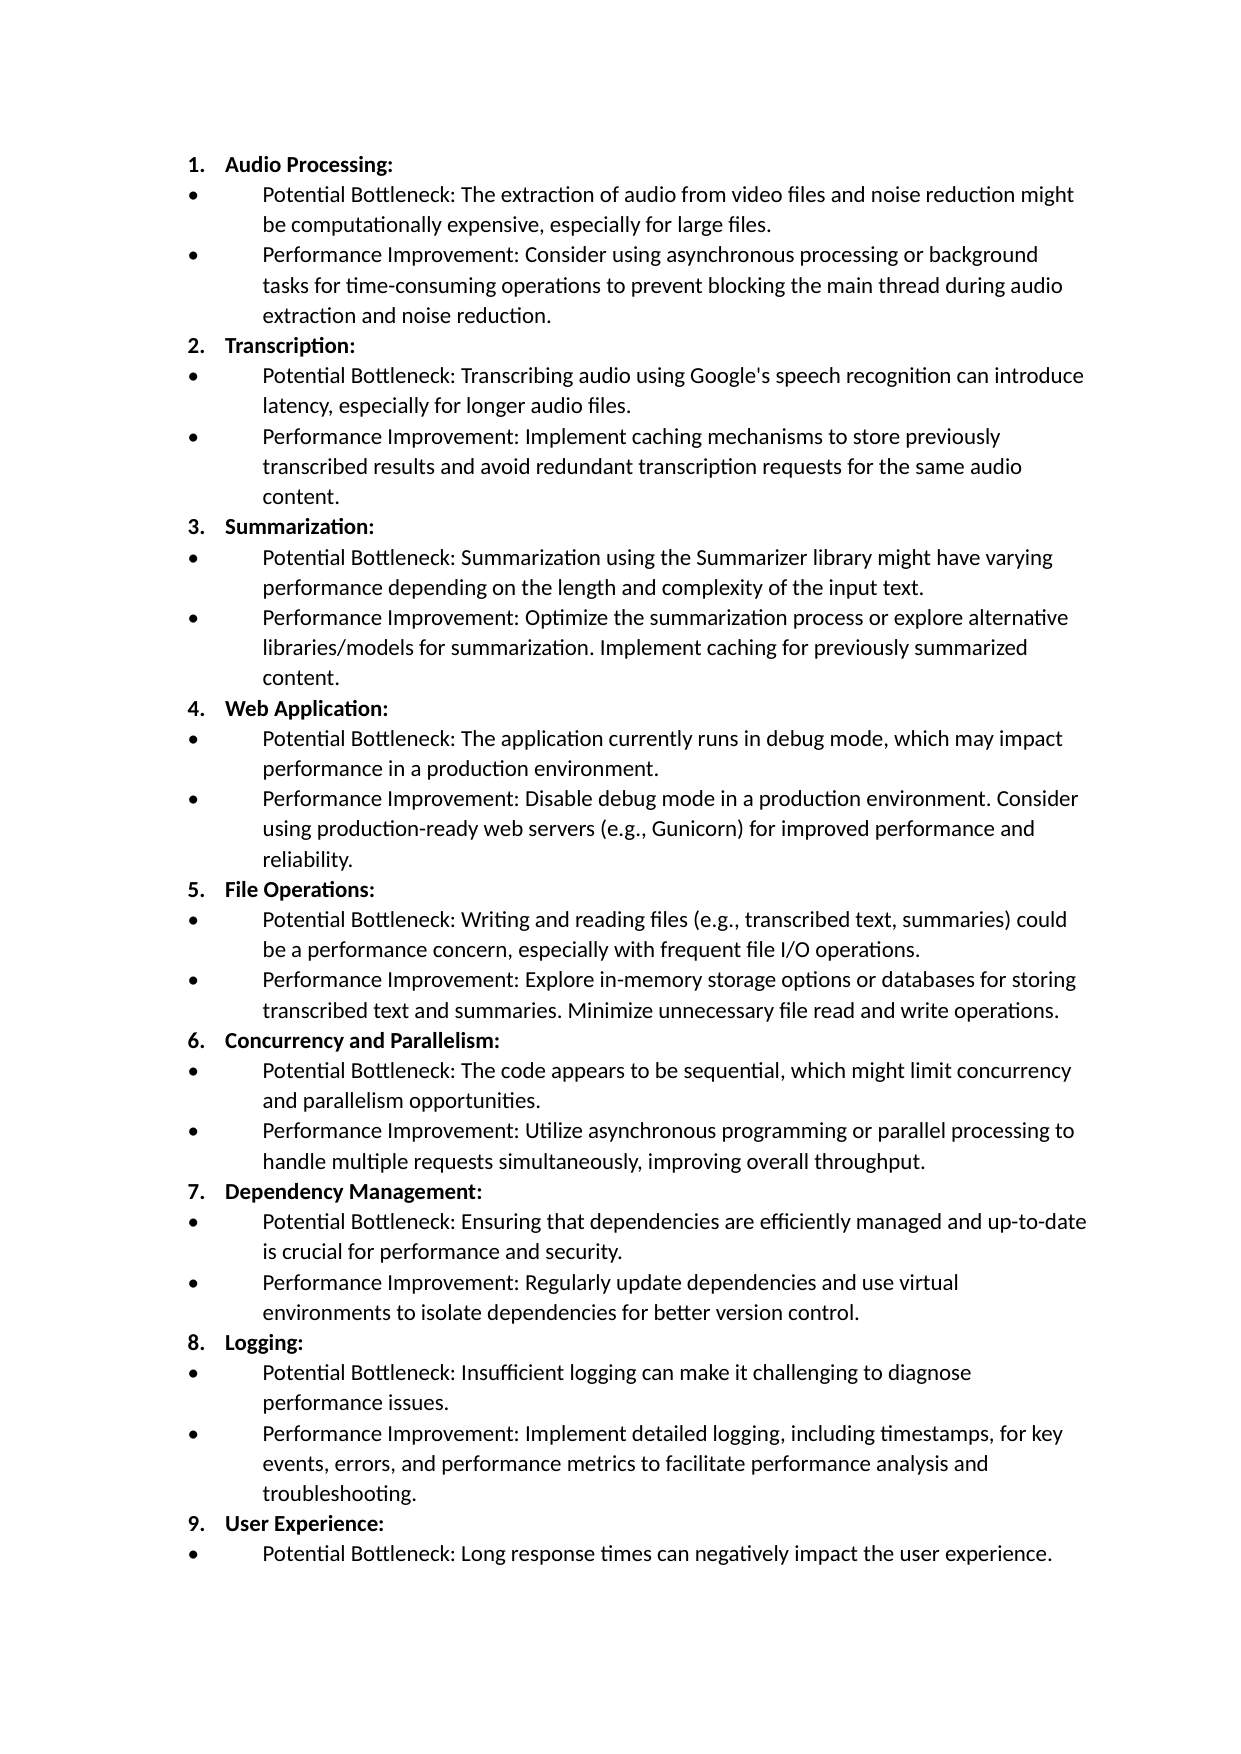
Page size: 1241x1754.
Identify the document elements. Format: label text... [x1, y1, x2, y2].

list Concurrency and Parallelism: [187, 1026, 1090, 1054]
list Logging: [187, 1328, 1090, 1356]
list Web Application: [187, 694, 1090, 722]
list Performance Improvement: Implement detailed logging, including timestamps, for key events, errors, and performance metrics to facilitate performance analysis and troubleshooting. [187, 1419, 1090, 1507]
list Dependency Management: [187, 1177, 1090, 1205]
list Summarization: [187, 512, 1090, 541]
list Potential Bottleneck: Insufficient logging can make it challenging to diagnose performance issues. [187, 1358, 1090, 1417]
list Performance Improvement: Regularly update dependencies and use virtual environments to isolate dependencies for better version control. [187, 1268, 1090, 1326]
list Performance Improvement: Implement caching mechanisms to store previously transcribed results and avoid redundant transcription requests for the same audio content. [187, 422, 1090, 510]
list Transcription: [187, 331, 1090, 359]
list Performance Improvement: Consider using asynchronous processing or background tasks for time-consuming operations to prevent blocking the main thread during audio extraction and noise reduction. [187, 241, 1090, 329]
list Performance Improvement: Disable debug mode in a production environment. Consider using production-ready web servers (e.g., Gunicorn) for improved performance and reliability. [187, 784, 1090, 873]
list Potential Bottleneck: The application currently runs in debug mode, which may impact performance in a production environment. [187, 724, 1090, 782]
list Performance Improvement: Utilize asynchronous programming or parallel processing to handle multiple requests simultaneously, improving overall throughput. [187, 1117, 1090, 1175]
list Potential Bottleneck: Writing and reading files (e.g., transcribed text, summaries) could be a performance concern, especially with frequent file I/O operations. [187, 905, 1090, 963]
list Performance Improvement: Explore in-memory storage options or databases for storing transcribed text and summaries. Minimize unnecessary file read and write operations. [187, 966, 1090, 1024]
list Potential Bottleneck: Transcribing audio using Google's speech recognition can introduce latency, especially for longer audio files. [187, 361, 1090, 420]
list Potential Bottleneck: Long response times can negatively impact the user experience. [187, 1539, 1090, 1568]
list Potential Bottleneck: The code appears to be sequential, which might limit concurrency and parallelism opportunities. [187, 1056, 1090, 1114]
list Potential Bottleneck: Summarization using the Summarizer library might have varying performance depending on the length and complexity of the input text. [187, 543, 1090, 601]
list Audio Processing: [187, 150, 1090, 178]
list User Experience: [187, 1509, 1090, 1537]
list Performance Improvement: Optimize the summarization process or explore alternative libraries/models for summarization. Implement caching for previously summarized content. [187, 603, 1090, 692]
list Potential Bottleneck: Ensuring that dependencies are efficiently managed and up-to-date is crucial for performance and security. [187, 1207, 1090, 1266]
list File Operations: [187, 875, 1090, 903]
list Potential Bottleneck: The extraction of audio from video files and noise reduction might be computationally expensive, especially for large files. [187, 180, 1090, 238]
